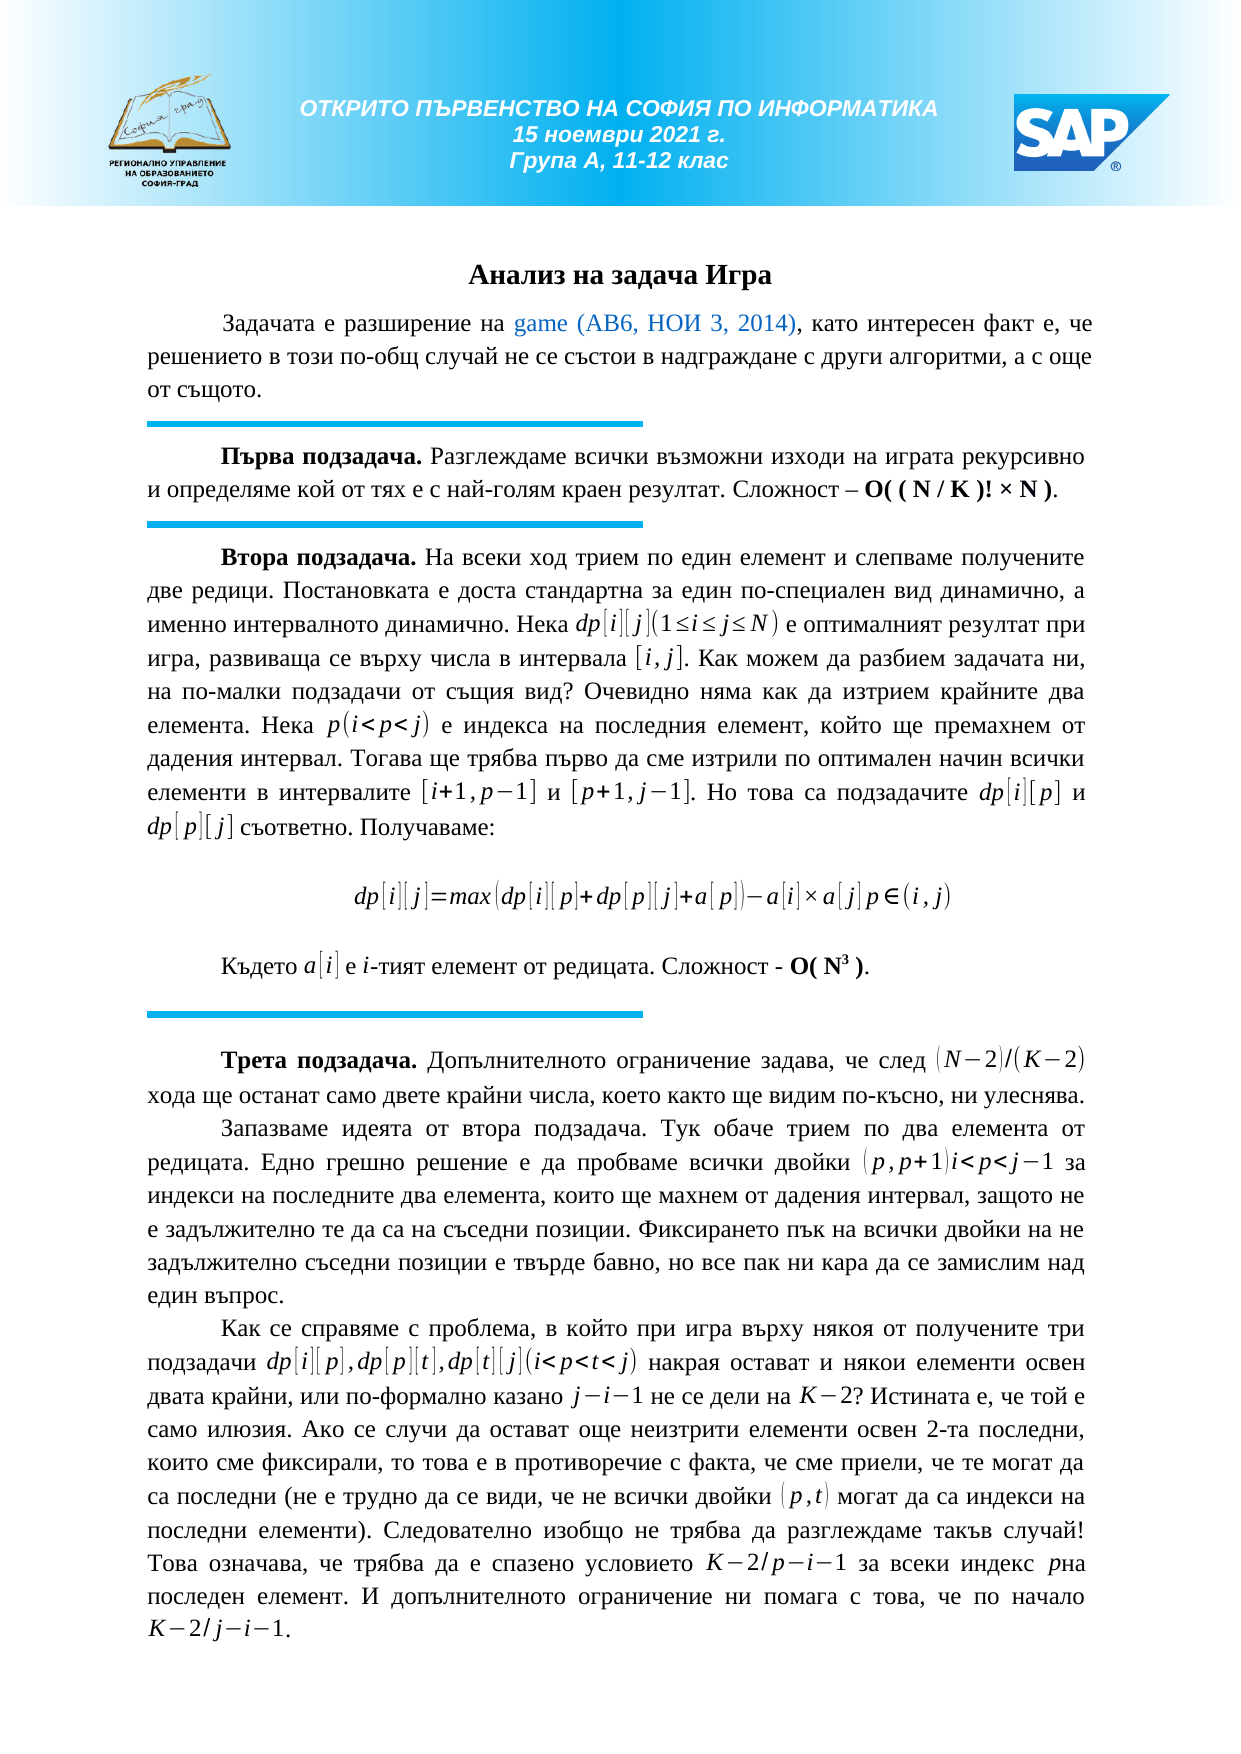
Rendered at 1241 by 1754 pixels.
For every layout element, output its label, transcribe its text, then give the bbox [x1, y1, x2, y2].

text Група A, 11-12 клас [264, 147, 1093, 173]
text Първа подзадача. Разглеждаме всички възможни изходи на играта рекурсивно и определяме кой от тях е с най-голям краен резултат. Сложност – O( ( N / K )! × N ). [147, 441, 1086, 503]
picture [75, 35, 264, 207]
text Втора подзадача. На всеки ход трием по един елемент и слепваме получените две редици. Постановката е доста стандартна за един по-специален вид динамично, а именно интервалното динамично. Нека е оптималният резултат при игра, развиваща се върху числа в интервала . Как можем да разбием задачата ни, на по-малки подзадачи от същия вид? Очевидно няма как да изтрием крайните два елемента. Нека е индекса на последния елемент, който ще премахнем от дадения интервал. Тогава ще трябва първо да сме изтрили по оптимален начин всички елементи в интервалите и . Но това са подзадачите и съответно. Получаваме: [147, 542, 1086, 842]
text Трета подзадача. Допълнителното ограничение задава, че след хода ще останат само двете крайни числа, което както ще видим по-късно, ни улеснява. [147, 1044, 1086, 1108]
picture [1014, 97, 1170, 171]
text Задачата е разширение на game (AB6, НОИ 3, 2014), като интересен факт е, че решението в този по-общ случай не се състои в надграждане с други алгоритми, а с още от същото. [147, 308, 1093, 402]
text Запазваме идеята от втора подзадача. Тук обаче трием по два елемента от редицата. Едно грешно решение е да пробваме всички двойки за индекси на последните два елемента, които ще махнем от дадения интервал, защото не е задължително те да са на съседни позиции. Фиксирането пък на всички двойки на не задължително съседни позиции е твърде бавно, но все пак ни кара да се замислим над един въпрос. [147, 1113, 1086, 1308]
text ОТКРИТО ПЪРВЕНСТВО НА СОФИЯ ПО ИНФОРМАТИКА [264, 94, 1014, 121]
text Анализ на задача Игра [147, 257, 1093, 291]
text 15 ноември 2021 г. [264, 121, 1014, 147]
text Как се справяме с проблема, в който при игра върху някоя от получените три подзадачи накрая остават и някои елементи освен двата крайни, или по-формално казано не се дели на ? Истината е, че той е само илюзия. Ако се случи да остават още неизтрити елементи освен 2-та последни, които сме фиксирали, то това е в противоречие с факта, че сме приели, че те могат да са последни (не е трудно да се види, че не всички двойки могат да са индекси на последни елементи). Следователно изобщо не трябва да разглеждаме такъв случай! Това означава, че трябва да е спазено условието за всеки индекс на последен елемент. И допълнителното ограничение ни помага с това, че по начало . [147, 1313, 1086, 1643]
text Където е -тият елемент от редицата. Сложност - O( N3 ). [147, 950, 1086, 981]
